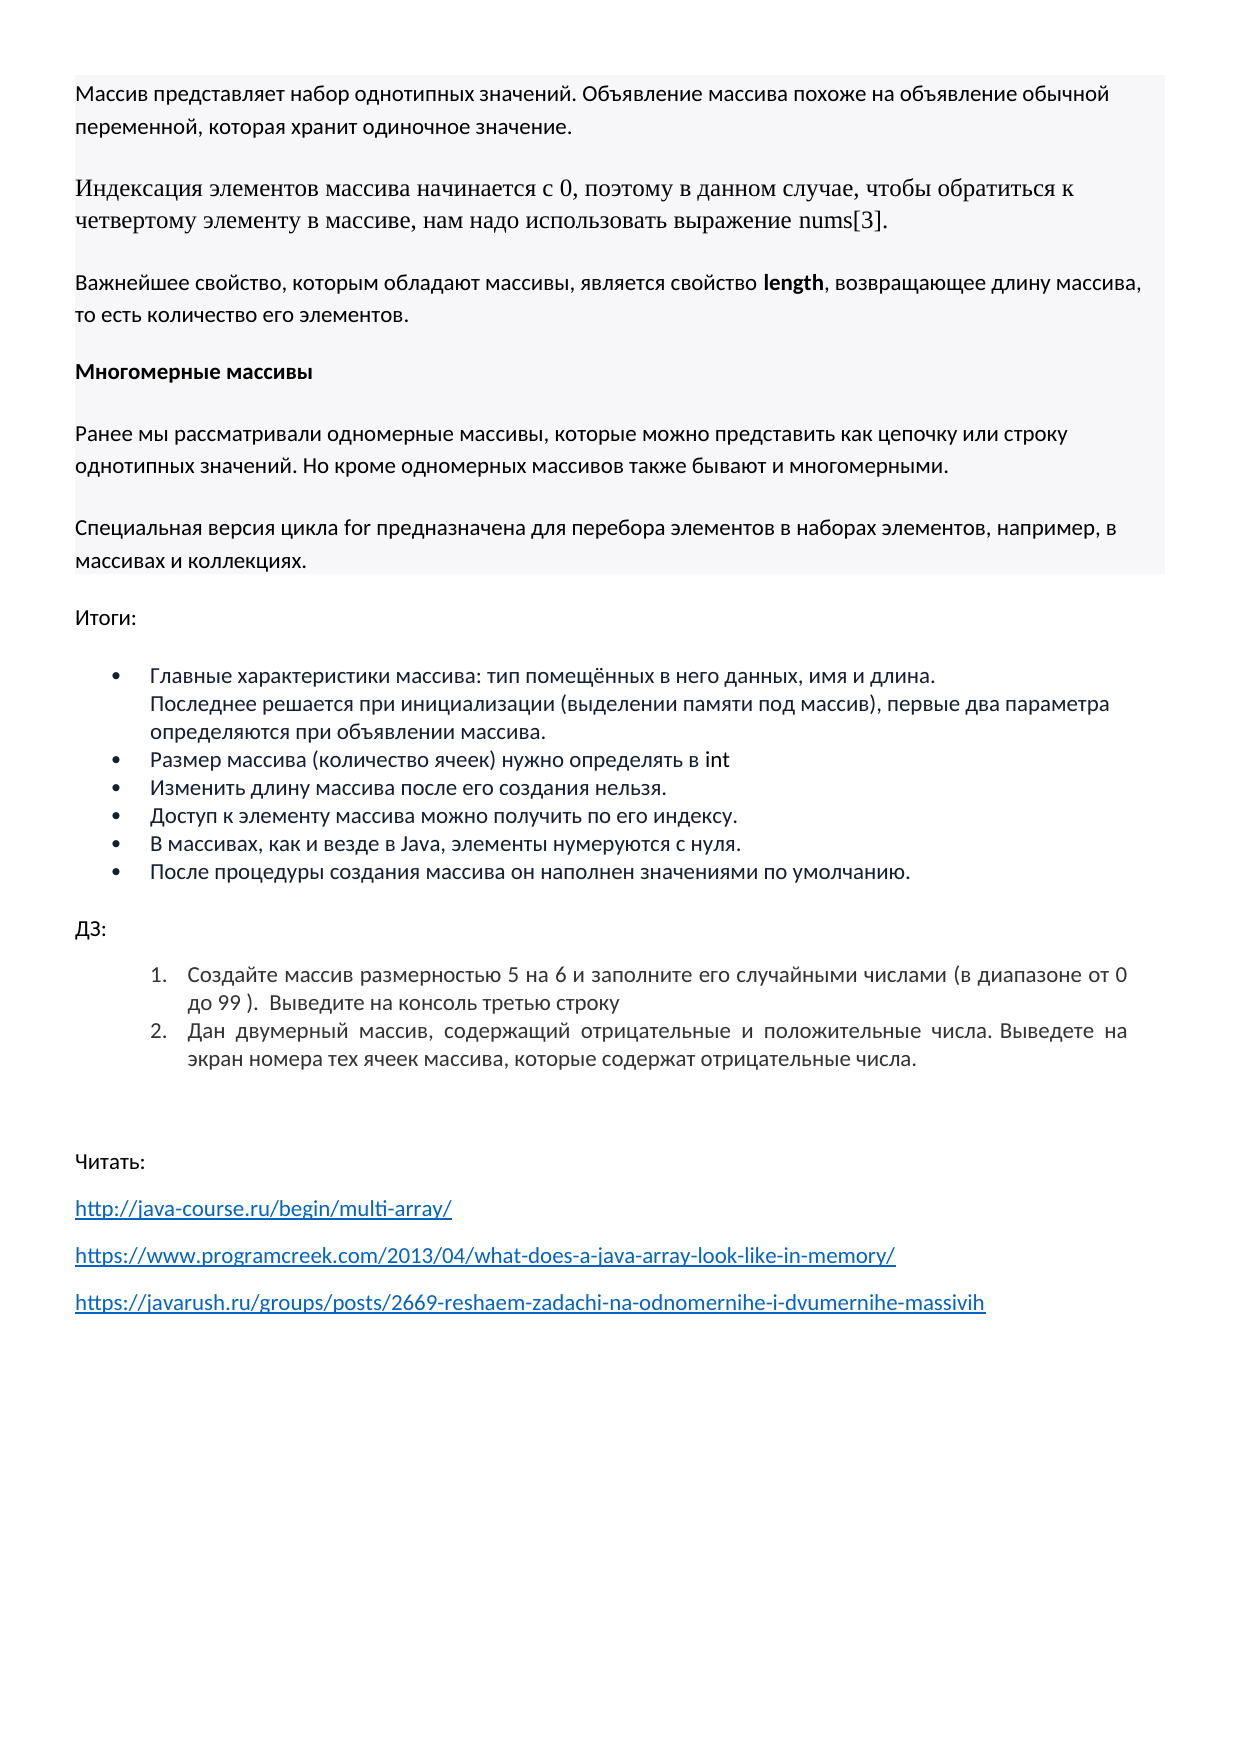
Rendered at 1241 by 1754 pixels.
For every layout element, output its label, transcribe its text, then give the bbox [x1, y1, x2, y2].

text Специальная версия цикла for предназначена для перебора элементов в наборах элементов, например, в массивах и коллекциях. [75, 509, 1165, 574]
list Изменить длину массива после его создания нельзя. [112, 773, 1165, 801]
text Многомерные массивы [75, 357, 1165, 386]
list Главные характеристики массива: тип помещённых в него данных, имя и длина. Последнее решается при инициализации (выделении памяти под массив), первые два параметра определяются при объявлении массива. [112, 661, 1165, 745]
text Ранее мы рассматривали одномерные массивы, которые можно представить как цепочку или строку однотипных значений. Но кроме одномерных массивов также бывают и многомерными. [75, 415, 1165, 480]
text Индексация элементов массива начинается с 0, поэтому в данном случае, чтобы обратиться к четвертому элементу в массиве, нам надо использовать выражение nums[3]. [75, 169, 1165, 234]
list Доступ к элементу массива можно получить по его индексу. [112, 801, 1165, 829]
text Итоги: [75, 603, 1165, 631]
list Размер массива (количество ячеек) нужно определять в int [112, 745, 1165, 773]
list После процедуры создания массива он наполнен значениями по умолчанию. [112, 857, 1165, 886]
list В массивах, как и везде в Java, элементы нумеруются с нуля. [112, 829, 1165, 857]
text Важнейшее свойство, которым обладают массивы, является свойство length, возвращающее длину массива, то есть количество его элементов. [75, 263, 1165, 328]
text https://www.programcreek.com/2013/04/what-does-a-java-array-look-like-in-memory/ [75, 1241, 1165, 1269]
list Дан двумерный массив, содержащий отрицательные и положительные числа. Выведете на экран номера тех ячеек массива, которые содержат отрицательные числа. [150, 1017, 1128, 1073]
text Массив представляет набор однотипных значений. Объявление массива похоже на объявление обычной переменной, которая хранит одиночное значение. [75, 75, 1165, 140]
text http://java-course.ru/begin/multi-array/ [75, 1194, 1165, 1222]
text ДЗ: [75, 914, 1165, 942]
list Создайте массив размерностью 5 на 6 и заполните его случайными числами (в диапазоне от 0 до 99 ). Выведите на консоль третью строку [150, 961, 1128, 1017]
text https://javarush.ru/groups/posts/2669-reshaem-zadachi-na-odnomernihe-i-dvumernihe-massivih [75, 1288, 1165, 1316]
text Читать: [75, 1147, 1165, 1176]
